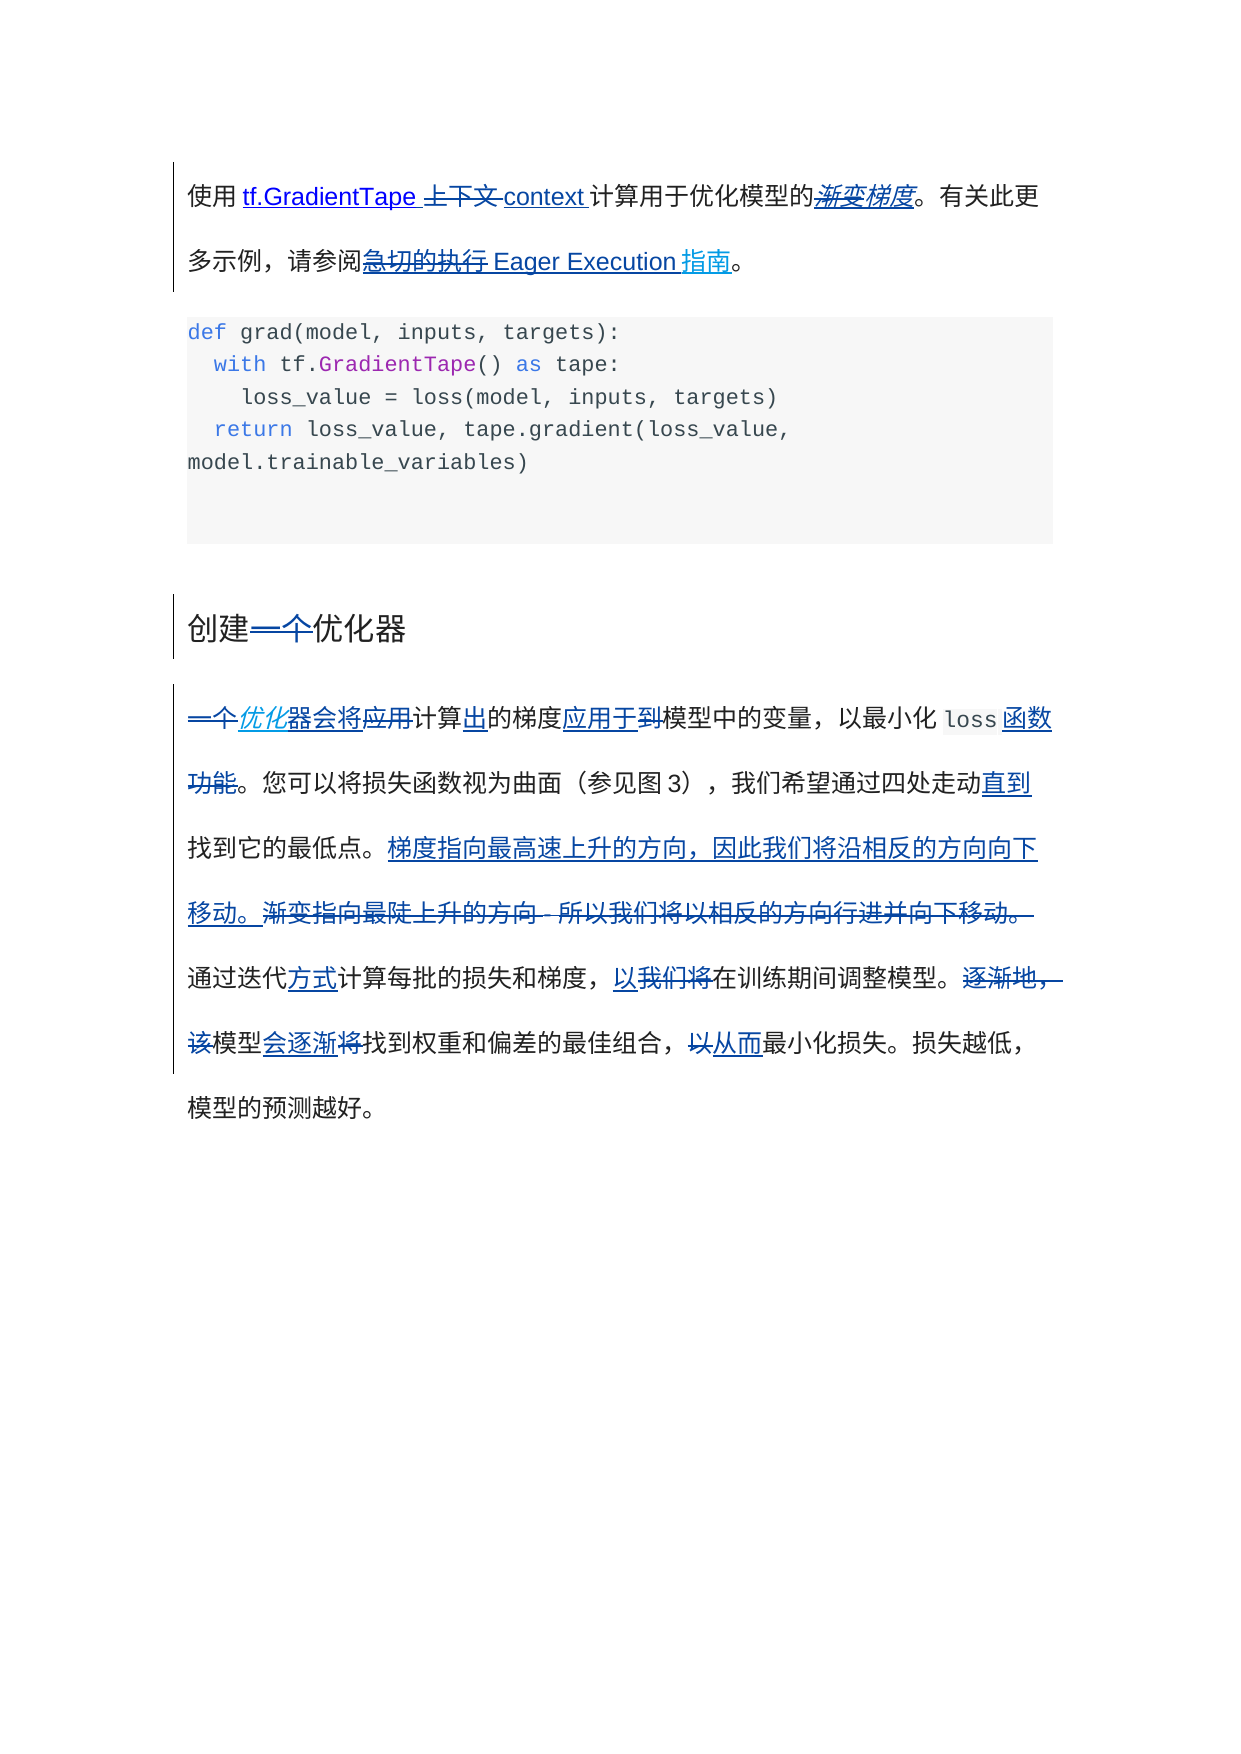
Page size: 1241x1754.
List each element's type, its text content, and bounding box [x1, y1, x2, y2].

text 优化计算的梯度模型中的变量，以最小化loss。您可以将损失函数视为曲面（参见图3），我们希望通过四处走动找到它的最低点。通过迭代计算每批的损失和梯度，在训练期间调整模型。模型找到权重和偏差的最佳组合，最小化损失。损失越低，模型的预测越好。 [187, 684, 1053, 1139]
subtitle 创建优化器 [187, 594, 1053, 659]
text def grad(model, inputs, targets): with tf.GradientTape() as tape: loss_value = loss(model, inputs, targets) return loss_value, tape.gradient(loss_value, model.trainable_variables) [187, 317, 1053, 544]
text 使用tf.GradientTape计算用于优化模型的。有关此更多示例，请参阅指南。 [187, 162, 1053, 292]
